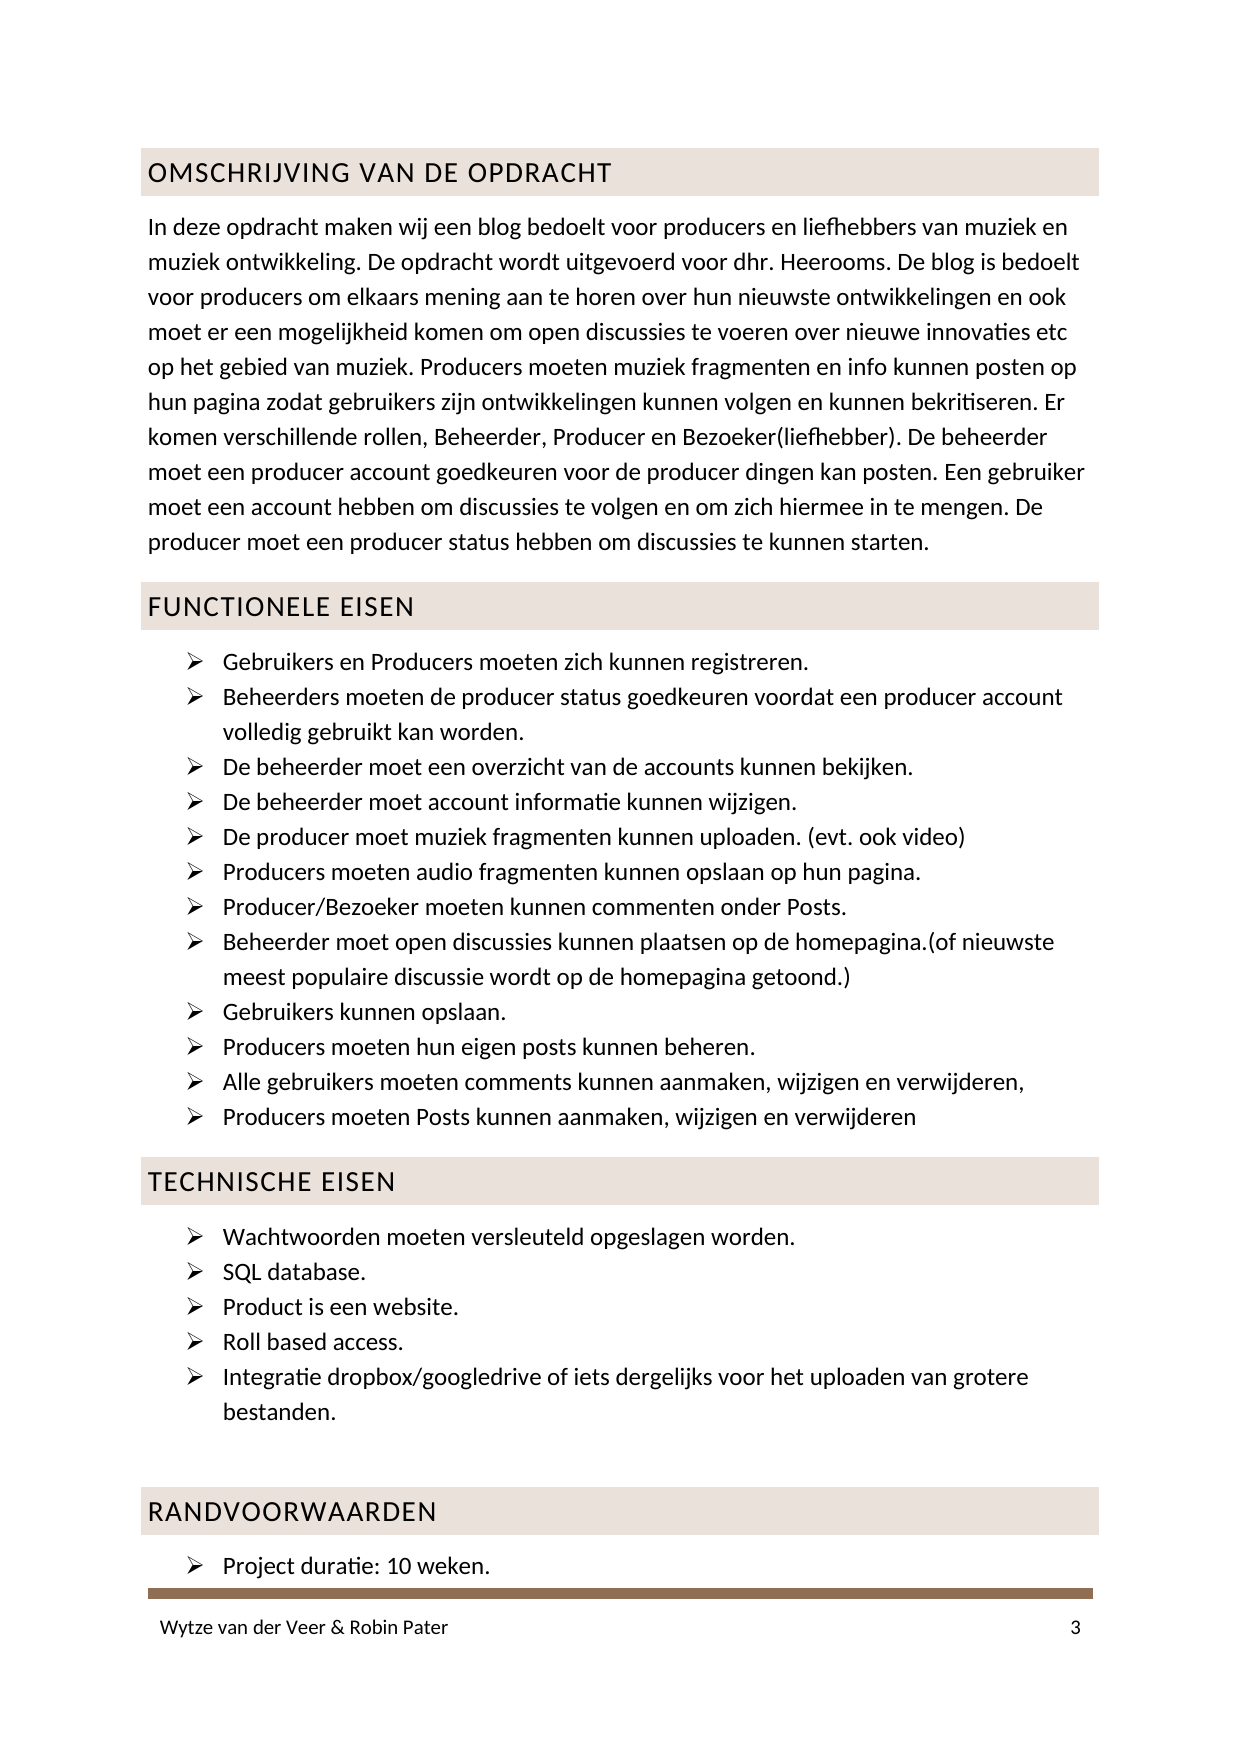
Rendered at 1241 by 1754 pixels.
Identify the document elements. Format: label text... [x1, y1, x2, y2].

subtitle Omschrijving van de opdracht [148, 154, 1093, 189]
list Gebruikers en Producers moeten zich kunnen registreren. [185, 646, 1093, 677]
list SQL database. [185, 1256, 1093, 1286]
list Beheerder moet open discussies kunnen plaatsen op de homepagina.(of nieuwste meest populaire discussie wordt op de homepagina getoond.) [185, 926, 1093, 992]
list Product is een website. [185, 1291, 1093, 1321]
subtitle Randvoorwaarden [148, 1493, 1093, 1528]
list Beheerders moeten de producer status goedkeuren voordat een producer account volledig gebruikt kan worden. [185, 681, 1093, 747]
list Gebruikers kunnen opslaan. [185, 996, 1093, 1027]
list De producer moet muziek fragmenten kunnen uploaden. (evt. ook video) [185, 821, 1093, 852]
list Wachtwoorden moeten versleuteld opgeslagen worden. [185, 1221, 1093, 1251]
subtitle Functionele eisen [148, 589, 1093, 624]
list Roll based access. [185, 1326, 1093, 1356]
list Producers moeten audio fragmenten kunnen opslaan op hun pagina. [185, 856, 1093, 887]
list Producers moeten hun eigen posts kunnen beheren. [185, 1031, 1093, 1062]
text In deze opdracht maken wij een blog bedoelt voor producers en liefhebbers van muziek en muziek ontwikkeling. De opdracht wordt uitgevoerd voor dhr. Heerooms. De blog is bedoelt voor producers om elkaars mening aan te horen over hun nieuwste ontwikkelingen en ook moet er een mogelijkheid komen om open discussies te voeren over nieuwe innovaties etc op het gebied van muziek. Producers moeten muziek fragmenten en info kunnen posten op hun pagina zodat gebruikers zijn ontwikkelingen kunnen volgen en kunnen bekritiseren. Er komen verschillende rollen, Beheerder, Producer en Bezoeker(liefhebber). De beheerder moet een producer account goedkeuren voor de producer dingen kan posten. Een gebruiker moet een account hebben om discussies te volgen en om zich hiermee in te mengen. De producer moet een producer status hebben om discussies te kunnen starten. [148, 211, 1093, 557]
list De beheerder moet een overzicht van de accounts kunnen bekijken. [185, 751, 1093, 782]
list Producer/Bezoeker moeten kunnen commenten onder Posts. [185, 891, 1093, 922]
list Alle gebruikers moeten comments kunnen aanmaken, wijzigen en verwijderen, [185, 1066, 1093, 1097]
subtitle Technische eisen [148, 1163, 1093, 1199]
list Integratie dropbox/googledrive of iets dergelijks voor het uploaden van grotere bestanden. [185, 1361, 1093, 1426]
list Producers moeten Posts kunnen aanmaken, wijzigen en verwijderen [185, 1101, 1093, 1132]
list De beheerder moet account informatie kunnen wijzigen. [185, 786, 1093, 817]
list Project duratie: 10 weken. [185, 1551, 1093, 1581]
